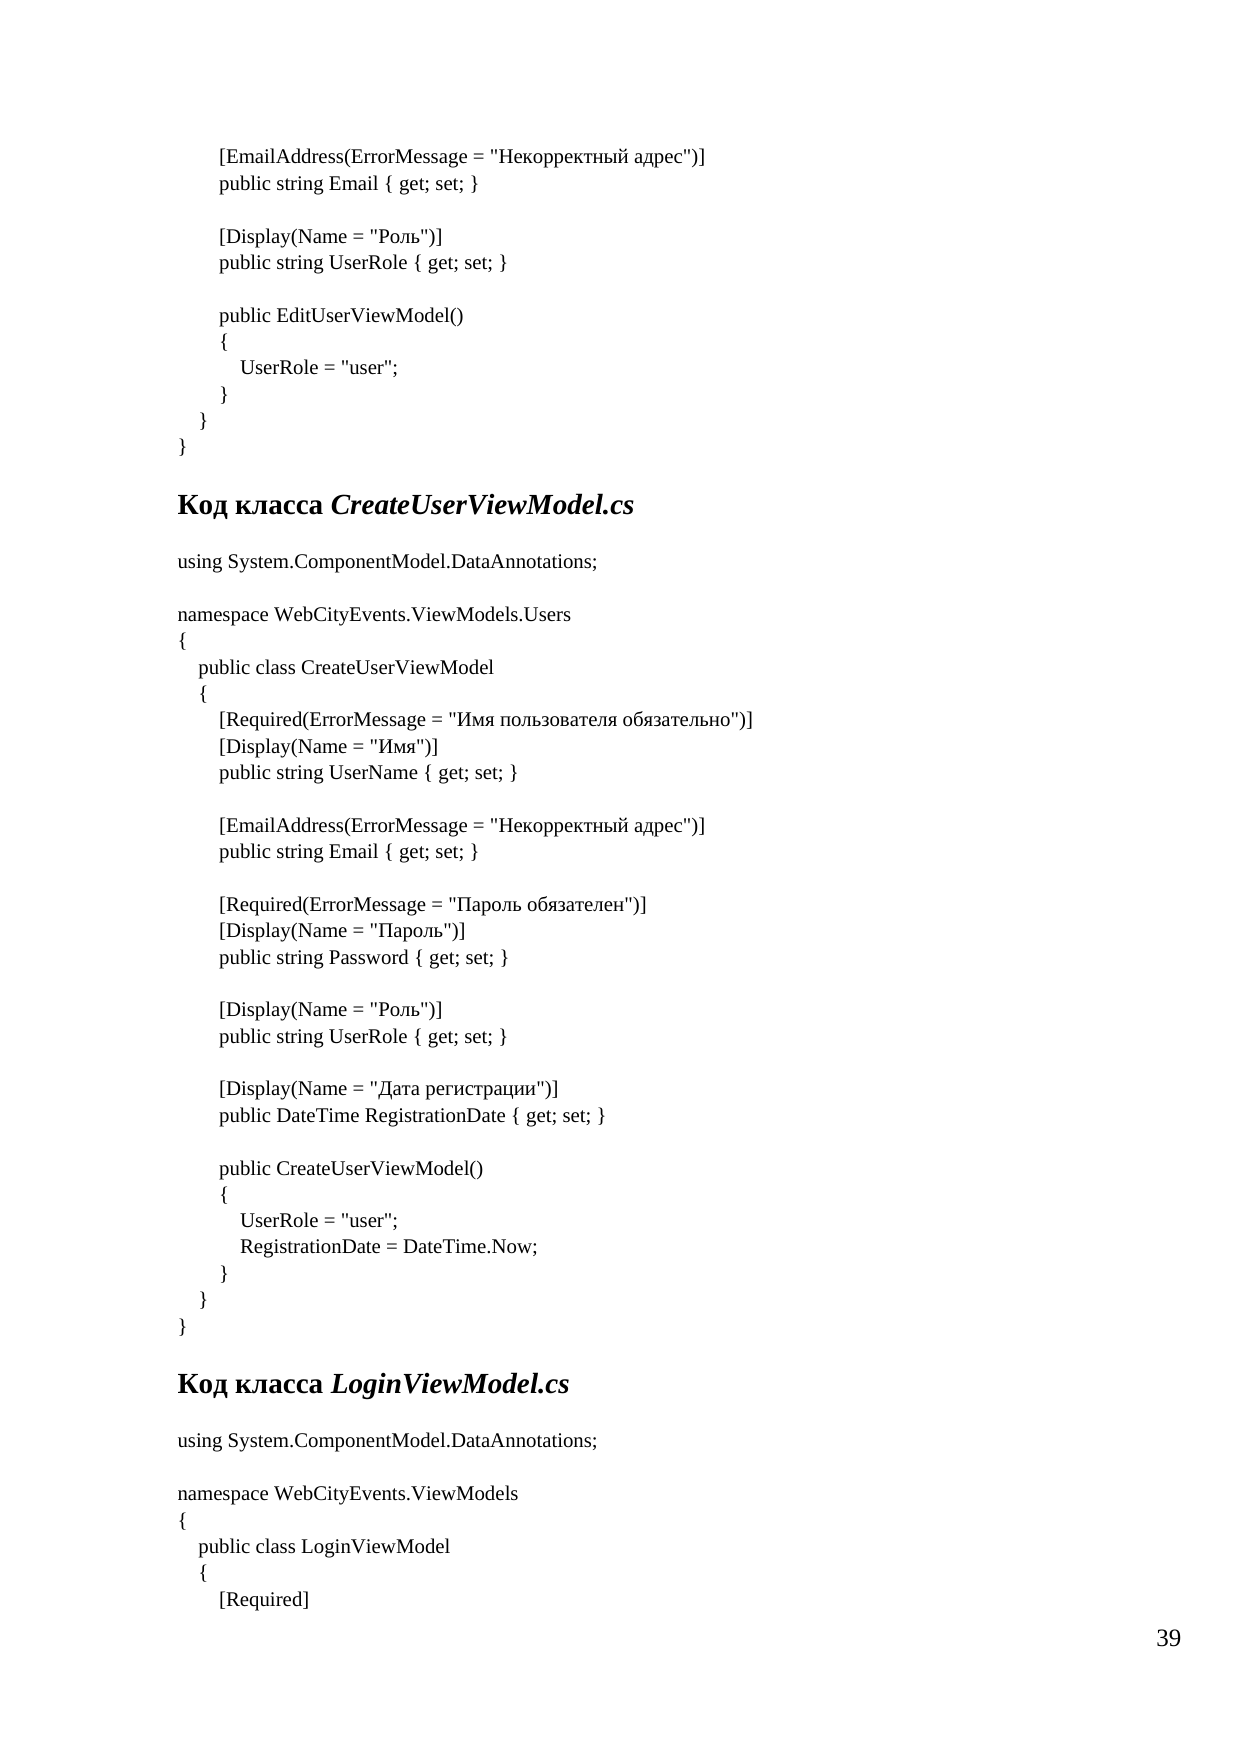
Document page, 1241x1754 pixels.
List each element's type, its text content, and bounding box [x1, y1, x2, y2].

text public class LoginViewModel [177, 1534, 1181, 1558]
text public string Email { get; set; } [177, 839, 1181, 863]
text { [177, 1507, 1181, 1532]
text public string UserRole { get; set; } [177, 250, 1181, 274]
text } [177, 1261, 1181, 1285]
text public EditUserViewModel() [177, 303, 1181, 327]
text [Required(ErrorMessage = "Пароль обязателен")] [177, 892, 1181, 916]
text [Required] [177, 1587, 1181, 1611]
text public string UserName { get; set; } [177, 760, 1181, 784]
text [Display(Name = "Роль")] [177, 223, 1181, 248]
text namespace WebCityEvents.ViewModels [177, 1481, 1181, 1505]
text { [177, 329, 1181, 353]
text using System.ComponentModel.DataAnnotations; [177, 1428, 1181, 1452]
text } [177, 434, 1181, 458]
text { [177, 681, 1181, 705]
text public CreateUserViewModel() [177, 1155, 1181, 1179]
text [Display(Name = "Пароль")] [177, 918, 1181, 942]
text [Display(Name = "Имя")] [177, 734, 1181, 758]
text public string Email { get; set; } [177, 171, 1181, 195]
text } [177, 1287, 1181, 1311]
text { [177, 1182, 1181, 1206]
text [Display(Name = "Дата регистрации")] [177, 1076, 1181, 1100]
text RegistrationDate = DateTime.Now; [177, 1234, 1181, 1258]
text UserRole = "user"; [177, 1208, 1181, 1232]
text namespace WebCityEvents.ViewModels.Users [177, 602, 1181, 626]
text using System.ComponentModel.DataAnnotations; [177, 549, 1181, 573]
text public string Password { get; set; } [177, 944, 1181, 969]
text } [177, 408, 1181, 432]
text { [177, 628, 1181, 652]
text [EmailAddress(ErrorMessage = "Некорректный адрес")] [177, 144, 1181, 168]
text [Display(Name = "Роль")] [177, 997, 1181, 1021]
text } [177, 1313, 1181, 1338]
text public DateTime RegistrationDate { get; set; } [177, 1103, 1181, 1127]
text UserRole = "user"; [177, 355, 1181, 379]
text public string UserRole { get; set; } [177, 1024, 1181, 1048]
text public class CreateUserViewModel [177, 655, 1181, 679]
text [EmailAddress(ErrorMessage = "Некорректный адрес")] [177, 813, 1181, 837]
text } [177, 382, 1181, 406]
text { [177, 1560, 1181, 1584]
text Код класса CreateUserViewModel.cs [177, 487, 1181, 521]
text Код класса LoginViewModel.cs [177, 1366, 1181, 1400]
text [Required(ErrorMessage = "Имя пользователя обязательно")] [177, 707, 1181, 731]
